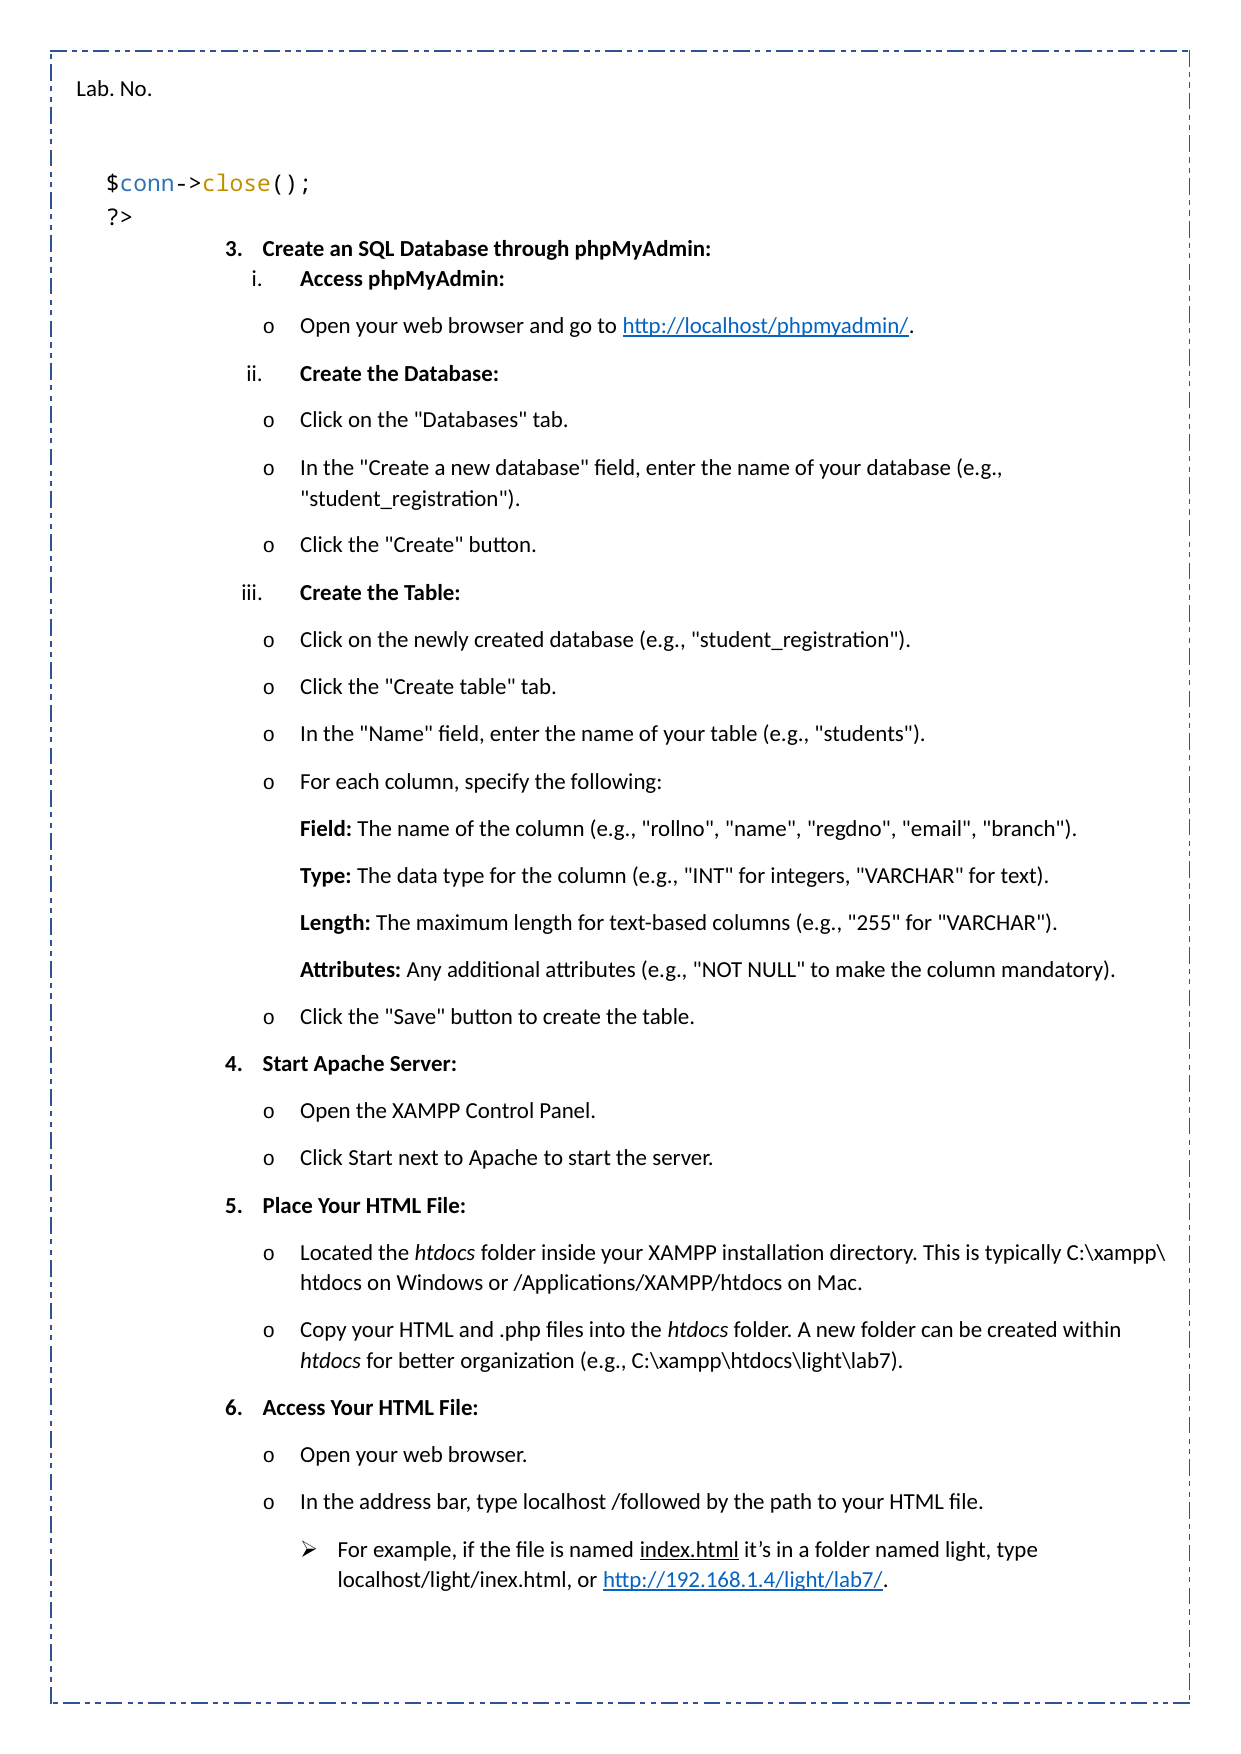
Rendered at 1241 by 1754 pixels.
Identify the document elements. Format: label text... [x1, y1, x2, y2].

list $conn->close(); [106, 167, 1181, 198]
list Click Start next to Apache to start the server. [262, 1143, 1181, 1172]
list Create an SQL Database through phpMyAdmin: [225, 234, 1181, 262]
text Length: The maximum length for text-based columns (e.g., "255" for "VARCHAR"). [300, 908, 1181, 936]
list For each column, specify the following: [262, 767, 1181, 796]
list Place Your HTML File: [225, 1191, 1181, 1219]
list Access phpMyAdmin: [262, 264, 1181, 292]
list Start Apache Server: [225, 1049, 1181, 1077]
list Create the Table: [262, 578, 1181, 606]
text Attributes: Any additional attributes (e.g., "NOT NULL" to make the column mandatory). [300, 955, 1181, 983]
text Field: The name of the column (e.g., "rollno", "name", "regdno", "email", "branch"). [300, 814, 1181, 842]
list Click on the newly created database (e.g., "student_registration"). [262, 625, 1181, 653]
list Copy your HTML and .php files into the htdocs folder. A new folder can be created within htdocs for better organization (e.g., C:\xampp\htdocs\light\lab7). [262, 1315, 1181, 1374]
list Click the "Create" button. [262, 531, 1181, 559]
list Open the XAMPP Control Panel. [262, 1096, 1181, 1125]
list Create the Database: [262, 359, 1181, 387]
list For example, if the file is named index.html it’s in a folder named light, type localhost/light/inex.html, or http://192.168.1.4/light/lab7/. [300, 1535, 1181, 1593]
list In the address bar, type localhost /followed by the path to your HTML file. [262, 1487, 1181, 1516]
list Click on the "Databases" tab. [262, 406, 1181, 434]
list In the "Create a new database" field, enter the name of your database (e.g., "student_registration"). [262, 453, 1181, 512]
list Open your web browser and go to http://localhost/phpmyadmin/. [262, 311, 1181, 340]
list ?> [106, 200, 1181, 232]
text Type: The data type for the column (e.g., "INT" for integers, "VARCHAR" for text). [300, 861, 1181, 889]
list Access Your HTML File: [225, 1393, 1181, 1421]
list Click the "Create table" tab. [262, 672, 1181, 701]
list Click the "Save" button to create the table. [262, 1002, 1181, 1030]
list Open your web browser. [262, 1440, 1181, 1468]
list In the "Name" field, enter the name of your table (e.g., "students"). [262, 719, 1181, 748]
list Located the htdocs folder inside your XAMPP installation directory. This is typically C:\xampp\htdocs on Windows or /Applications/XAMPP/htdocs on Mac. [262, 1238, 1181, 1297]
